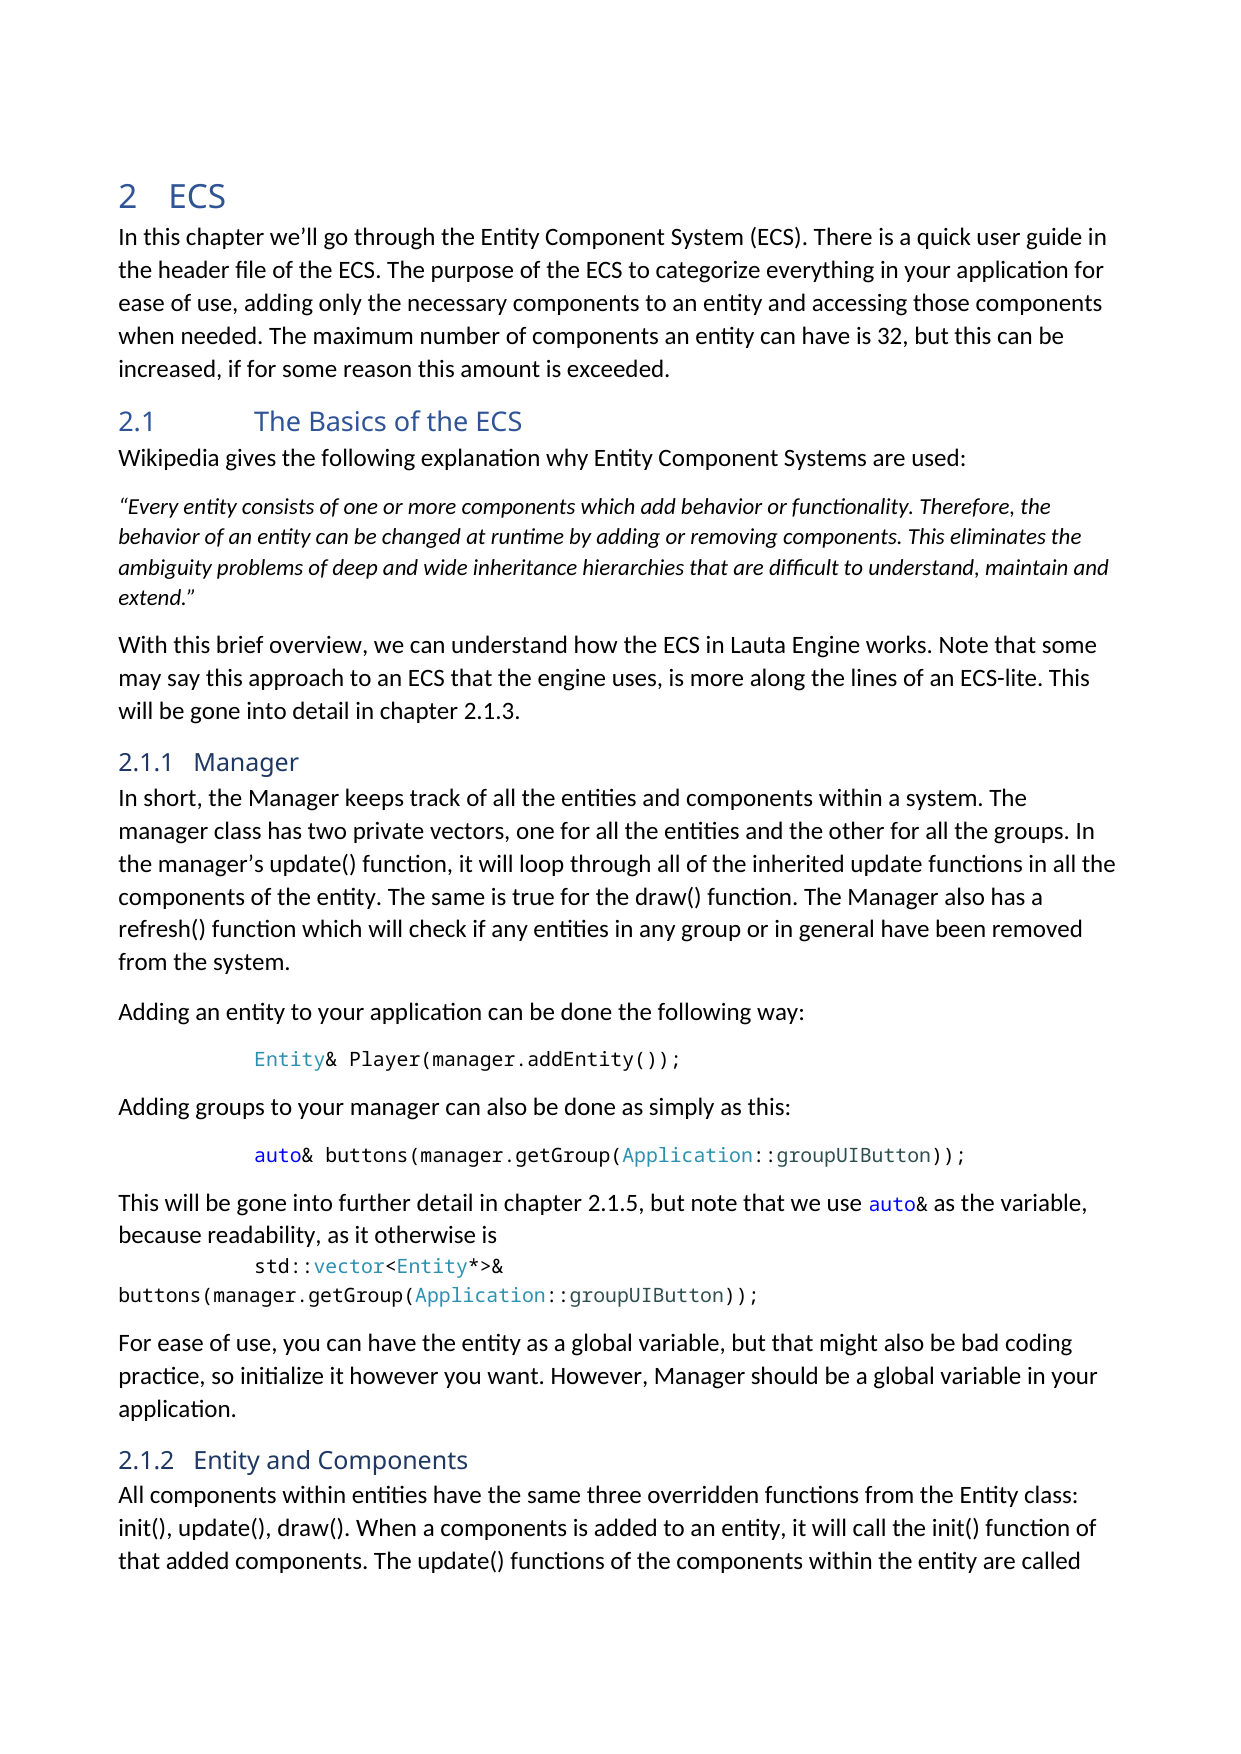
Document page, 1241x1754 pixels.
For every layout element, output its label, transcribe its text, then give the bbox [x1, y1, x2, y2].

subtitle Manager [118, 745, 1122, 779]
text auto& buttons(manager.getGroup(Application::groupUIButton)); [118, 1141, 1122, 1168]
text “Every entity consists of one or more components which add behavior or functionality. Therefore, the behavior of an entity can be changed at runtime by adding or removing components. This eliminates the ambiguity problems of deep and wide inheritance hierarchies that are difficult to understand, maintain and extend.” [118, 492, 1122, 611]
subtitle ECS [118, 173, 1122, 218]
text With this brief overview, we can understand how the ECS in Lauta Engine works. Note that some may say this approach to an ECS that the engine uses, is more along the lines of an ECS-lite. This will be gone into detail in chapter 2.1.3. [118, 630, 1122, 726]
text In short, the Manager keeps track of all the entities and components within a system. The manager class has two private vectors, one for all the entities and the other for all the groups. In the manager’s update() function, it will loop through all of the inherited update functions in all the components of the entity. The same is true for the draw() function. The Manager also has a refresh() function which will check if any entities in any group or in general have been removed from the system. [118, 782, 1122, 977]
text Wikipedia gives the following explanation why Entity Component Systems are used: [118, 443, 1122, 473]
text In this chapter we’ll go through the Entity Component System (ECS). There is a quick user guide in the header file of the ECS. The purpose of the ECS to categorize everything in your application for ease of use, adding only the necessary components to an entity and accessing those components when needed. The maximum number of components an entity can have is 32, but this can be increased, if for some reason this amount is exceeded. [118, 222, 1122, 384]
subtitle The Basics of the ECS [118, 403, 1122, 440]
text For ease of use, you can have the entity as a global variable, but that might also be bad coding practice, so initialize it however you want. However, Manager should be a global variable in your application. [118, 1327, 1122, 1423]
text Adding groups to your manager can also be done as simply as this: [118, 1091, 1122, 1122]
subtitle Entity and Components [118, 1442, 1122, 1476]
text This will be gone into further detail in chapter 2.1.5, but note that we use auto& as the variable, because readability, as it otherwise is std::vector<Entity*>& buttons(manager.getGroup(Application::groupUIButton)); [118, 1187, 1122, 1308]
text Adding an entity to your application can be done the following way: [118, 996, 1122, 1027]
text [118, 1479, 1122, 1576]
text Entity& Player(manager.addEntity()); [118, 1046, 1122, 1073]
